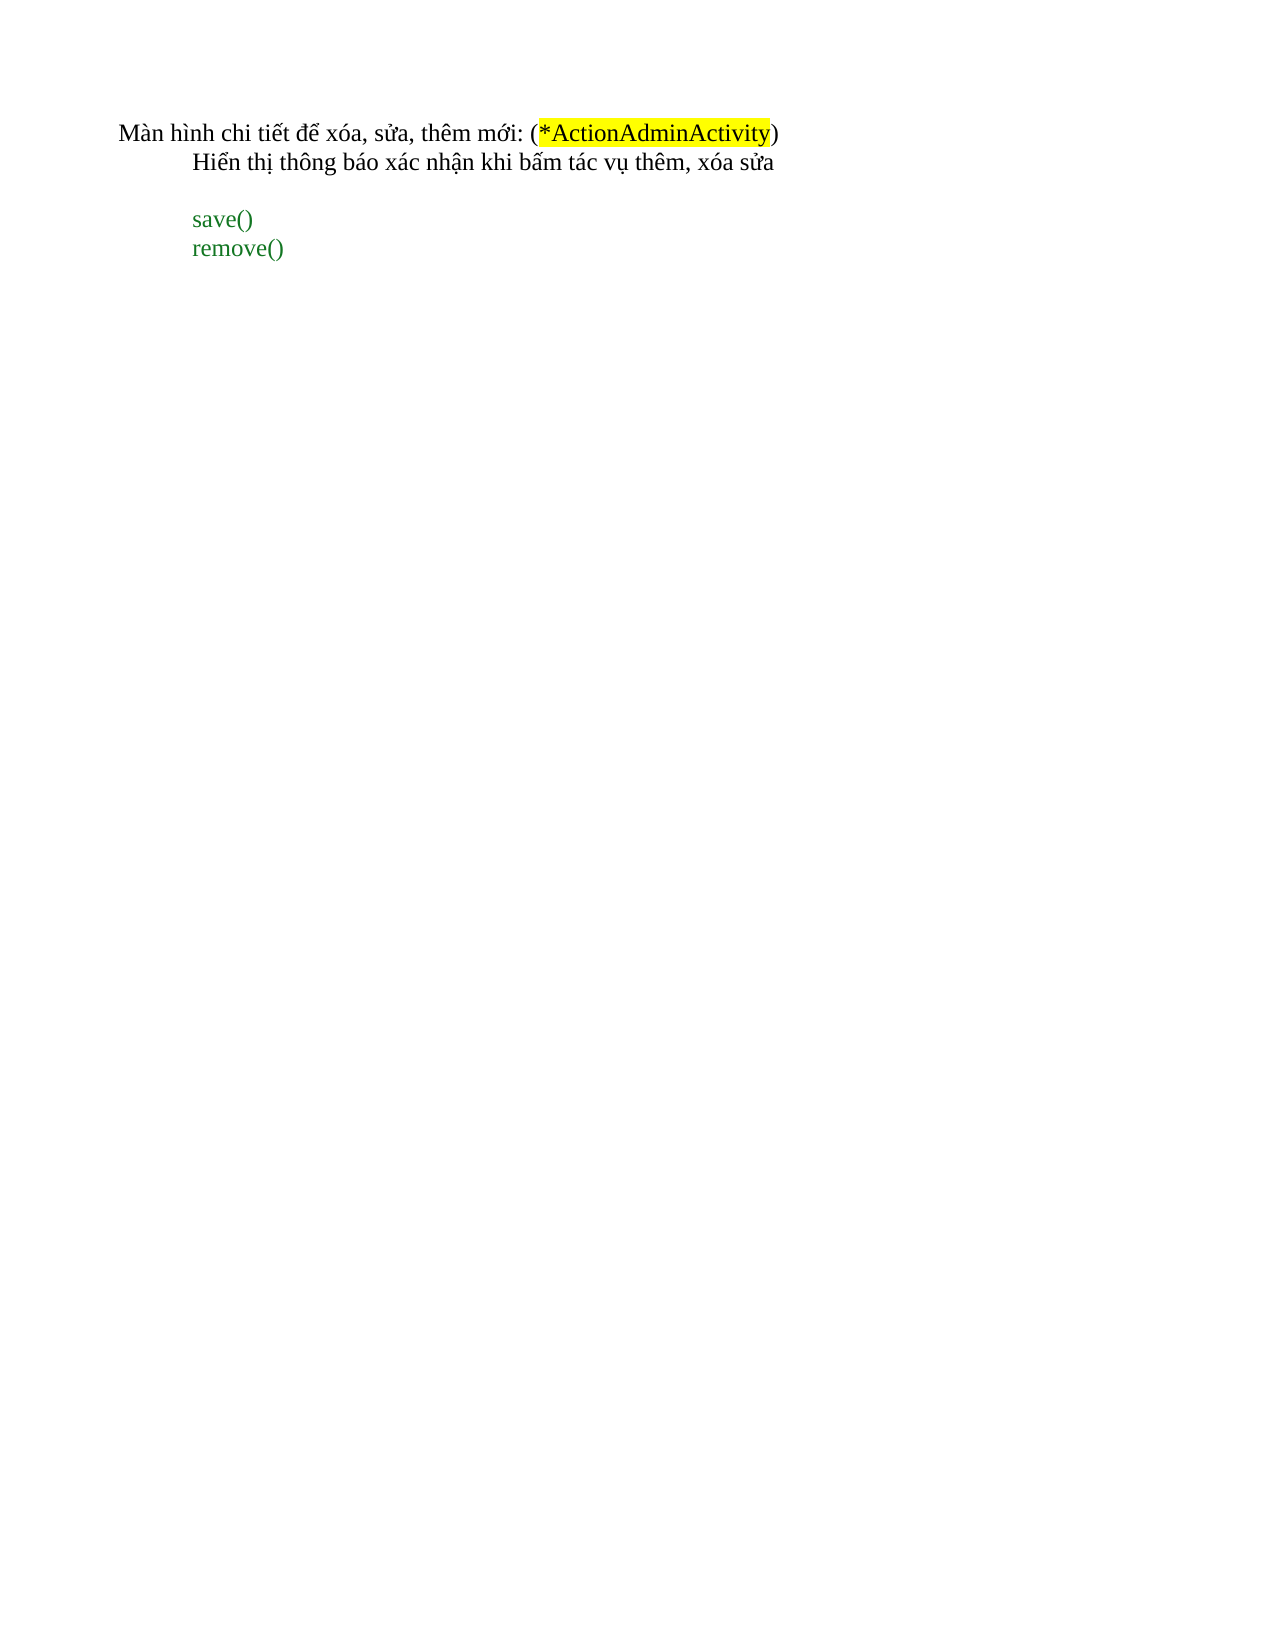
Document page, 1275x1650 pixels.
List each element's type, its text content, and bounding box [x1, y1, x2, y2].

text Hiển thị thông báo xác nhận khi bấm tác vụ thêm, xóa sửa [118, 147, 1157, 176]
text Màn hình chi tiết để xóa, sửa, thêm mới: (*ActionAdminActivity) [118, 118, 539, 147]
text save() [118, 204, 1157, 233]
text remove() [118, 233, 1157, 262]
text Màn hình chi tiết để xóa, sửa, thêm mới: (*ActionAdminActivity) [770, 118, 1157, 147]
